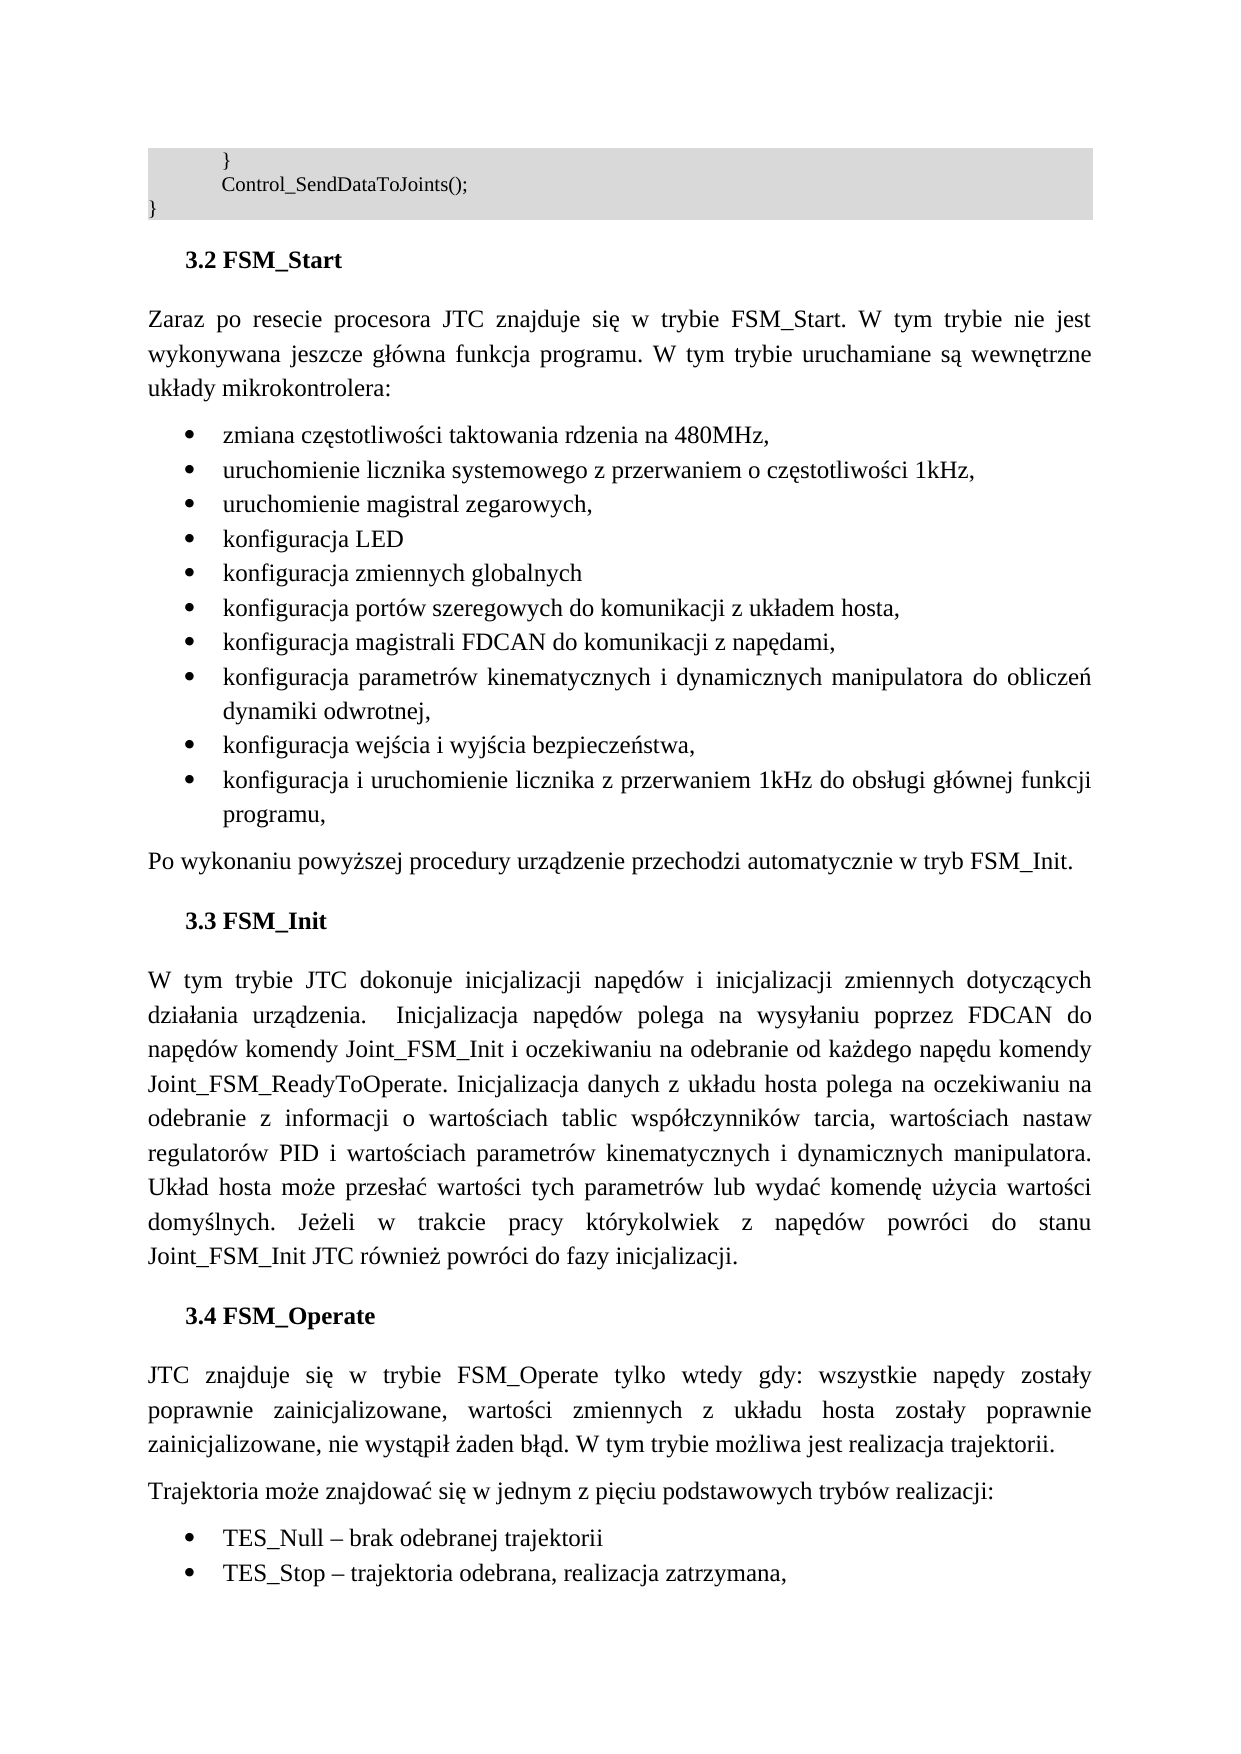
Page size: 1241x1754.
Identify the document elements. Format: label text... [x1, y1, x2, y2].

list zmiana częstotliwości taktowania rdzenia na 480MHz, [185, 420, 1093, 449]
list TES_Stop – trajektoria odebrana, realizacja zatrzymana, [185, 1558, 1093, 1586]
list konfiguracja parametrów kinematycznych i dynamicznych manipulatora do obliczeń dynamiki odwrotnej, [185, 662, 1093, 725]
subtitle FSM_Start [185, 245, 1093, 273]
list konfiguracja magistrali FDCAN do komunikacji z napędami, [185, 627, 1093, 656]
subtitle FSM_Operate [185, 1301, 1093, 1329]
list uruchomienie licznika systemowego z przerwaniem o częstotliwości 1kHz, [185, 455, 1093, 483]
list konfiguracja portów szeregowych do komunikacji z układem hosta, [185, 593, 1093, 621]
subtitle Control_SendDataToJoints(); [148, 172, 1093, 196]
text Zaraz po resecie procesora JTC znajduje się w trybie FSM_Start. W tym trybie nie jest wykonywana jeszcze główna funkcja programu. W tym trybie uruchamiane są wewnętrzne układy mikrokontrolera: [148, 304, 1093, 402]
text Trajektoria może znajdować się w jednym z pięciu podstawowych trybów realizacji: [148, 1476, 1093, 1505]
list konfiguracja LED [185, 524, 1093, 552]
subtitle } [148, 148, 1093, 172]
text Po wykonaniu powyższej procedury urządzenie przechodzi automatycznie w tryb FSM_Init. [148, 846, 1093, 875]
text W tym trybie JTC dokonuje inicjalizacji napędów i inicjalizacji zmiennych dotyczących działania urządzenia. Inicjalizacja napędów polega na wysyłaniu poprzez FDCAN do napędów komendy Joint_FSM_Init i oczekiwaniu na odebranie od każdego napędu komendy Joint_FSM_ReadyToOperate. Inicjalizacja danych z układu hosta polega na oczekiwaniu na odebranie z informacji o wartościach tablic współczynników tarcia, wartościach nastaw regulatorów PID i wartościach parametrów kinematycznych i dynamicznych manipulatora. Układ hosta może przesłać wartości tych parametrów lub wydać komendę użycia wartości domyślnych. Jeżeli w trakcie pracy którykolwiek z napędów powróci do stanu Joint_FSM_Init JTC również powróci do fazy inicjalizacji. [148, 965, 1093, 1270]
list konfiguracja zmiennych globalnych [185, 558, 1093, 587]
list TES_Null – brak odebranej trajektorii [185, 1523, 1093, 1552]
list konfiguracja wejścia i wyjścia bezpieczeństwa, [185, 731, 1093, 759]
subtitle } [148, 196, 1093, 220]
list konfiguracja i uruchomienie licznika z przerwaniem 1kHz do obsługi głównej funkcji programu, [185, 765, 1093, 828]
list uruchomienie magistral zegarowych, [185, 489, 1093, 518]
subtitle FSM_Init [185, 906, 1093, 935]
text JTC znajduje się w trybie FSM_Operate tylko wtedy gdy: wszystkie napędy zostały poprawnie zainicjalizowane, wartości zmiennych z układu hosta zostały poprawnie zainicjalizowane, nie wystąpił żaden błąd. W tym trybie możliwa jest realizacja trajektorii. [148, 1360, 1093, 1458]
